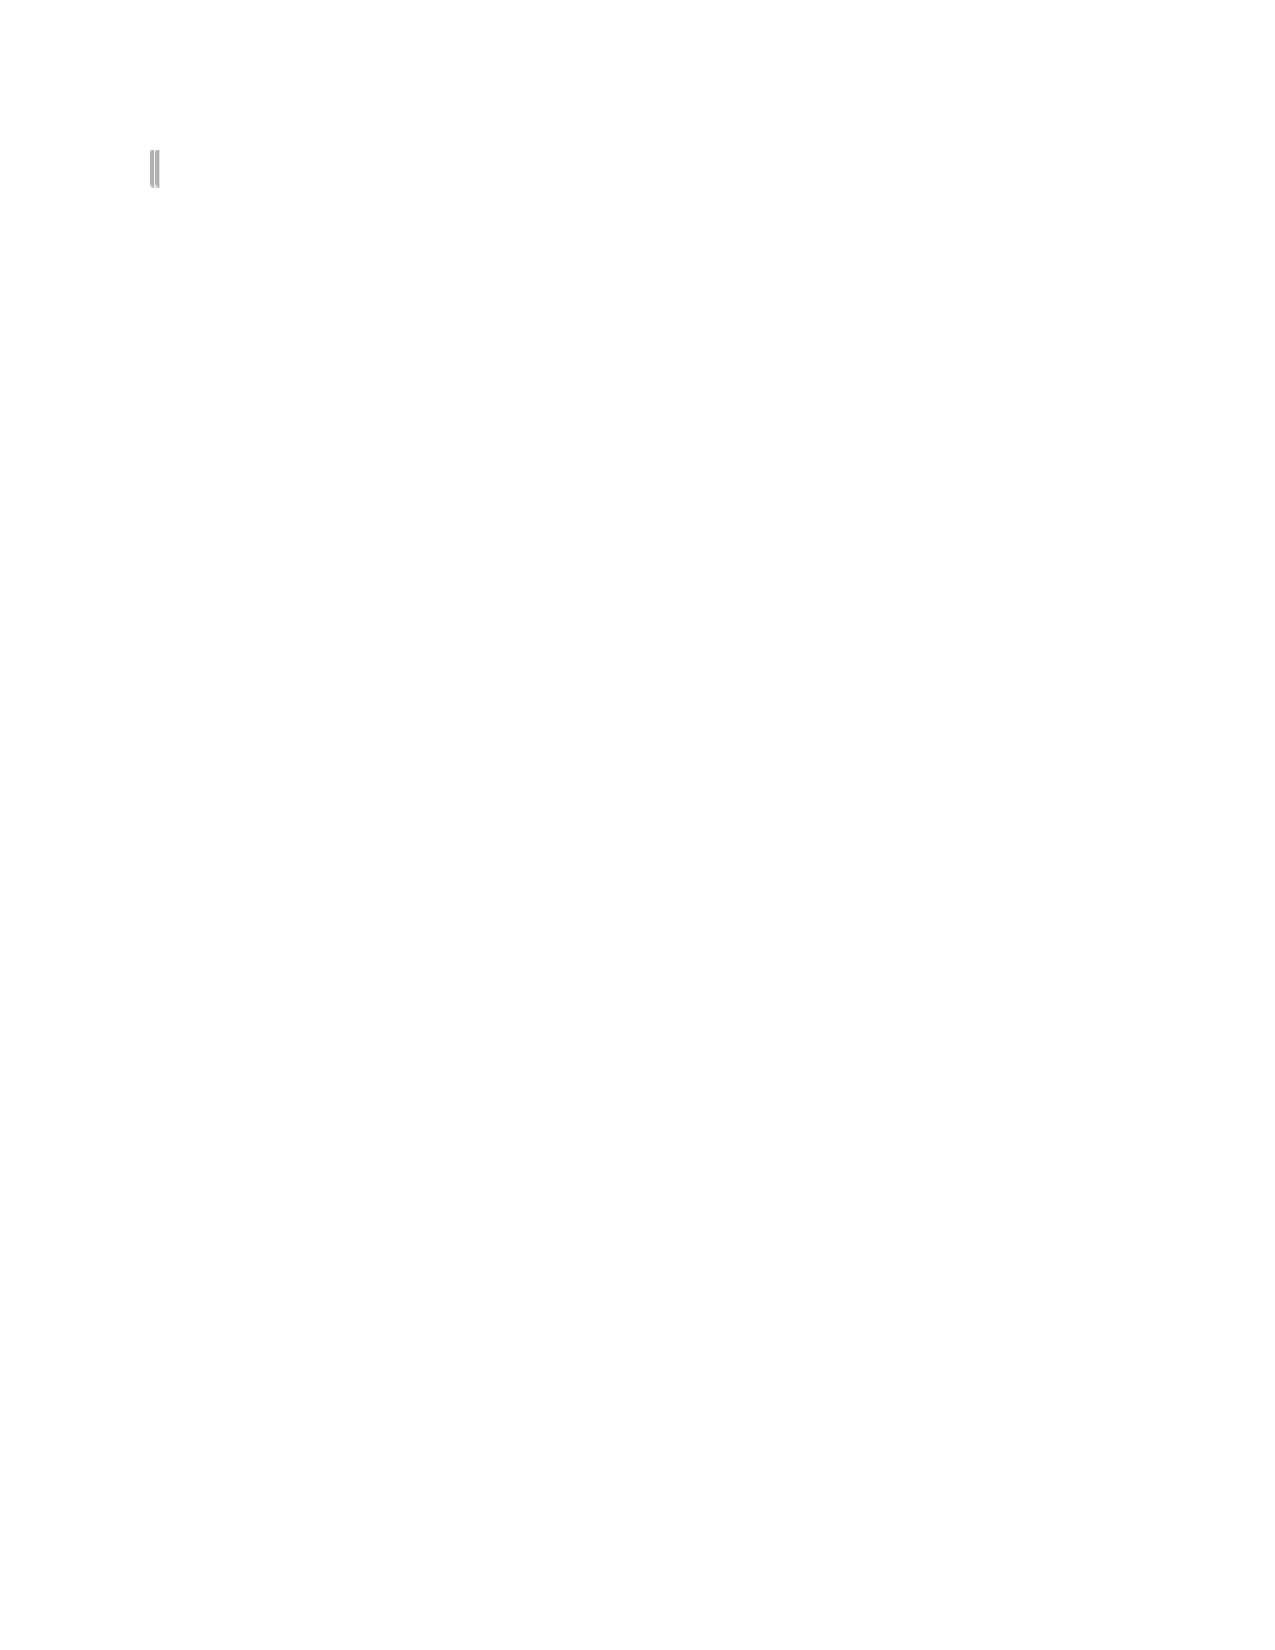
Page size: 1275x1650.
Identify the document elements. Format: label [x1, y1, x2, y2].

picture [150, 150, 160, 188]
